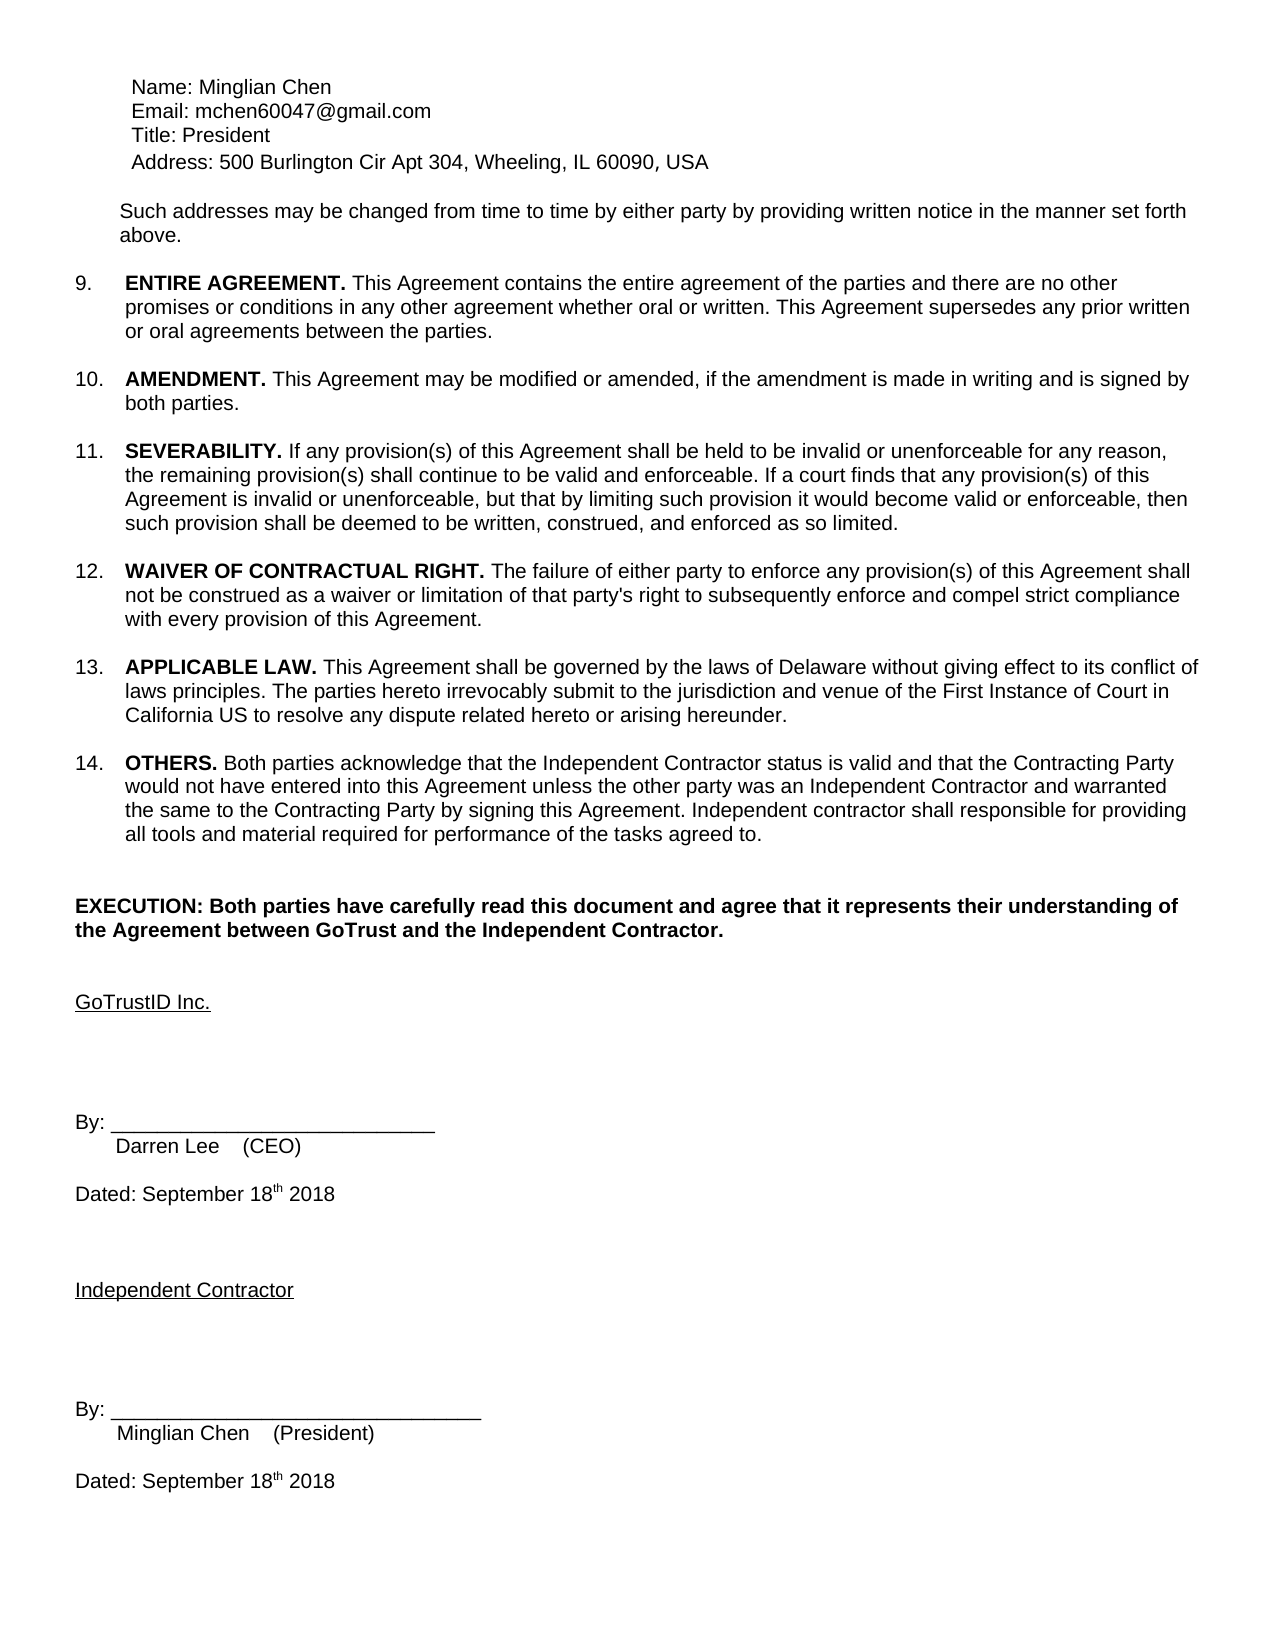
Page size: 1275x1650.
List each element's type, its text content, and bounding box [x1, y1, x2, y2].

list ENTIRE AGREEMENT. This Agreement contains the entire agreement of the parties and there are no other promises or conditions in any other agreement whether oral or written. This Agreement supersedes any prior written or oral agreements between the parties. [75, 271, 1200, 343]
text Such addresses may be changed from time to time by either party by providing written notice in the manner set forth above. [119, 199, 1200, 247]
list OTHERS. Both parties acknowledge that the Independent Contractor status is valid and that the Contracting Party would not have entered into this Agreement unless the other party was an Independent Contractor and warranted the same to the Contracting Party by signing this Agreement. Independent contractor shall responsible for providing all tools and material required for performance of the tasks agreed to. [75, 750, 1200, 846]
text Independent Contractor [75, 1277, 600, 1301]
text Dated: September 18th 2018 [75, 1182, 600, 1206]
list WAIVER OF CONTRACTUAL RIGHT. The failure of either party to enforce any provision(s) of this Agreement shall not be construed as a waiver or limitation of that party's right to subsequently enforce and compel strict compliance with every provision of this Agreement. [75, 559, 1200, 631]
subtitle EXECUTION: Both parties have carefully read this document and agree that it represents their understanding of the Agreement between GoTrust and the Independent Contractor. [75, 894, 1200, 942]
text Email: mchen60047@gmail.com [131, 99, 1200, 123]
text GoTrustID Inc. [75, 990, 600, 1014]
text By: ________________________________ [75, 1397, 600, 1421]
list AMENDMENT. This Agreement may be modified or amended, if the amendment is made in writing and is signed by both parties. [75, 367, 1200, 415]
list APPLICABLE LAW. This Agreement shall be governed by the laws of Delaware without giving effect to its conflict of laws principles. The parties hereto irrevocably submit to the jurisdiction and venue of the First Instance of Court in California US to resolve any dispute related hereto or arising hereunder. [75, 654, 1200, 726]
text Address: 500 Burlington Cir Apt 304, Wheeling, IL 60090, USA [131, 147, 1200, 175]
list SEVERABILITY. If any provision(s) of this Agreement shall be held to be invalid or unenforceable for any reason, the remaining provision(s) shall continue to be valid and enforceable. If a court finds that any provision(s) of this Agreement is invalid or unenforceable, but that by limiting such provision it would become valid or enforceable, then such provision shall be deemed to be written, construed, and enforced as so limited. [75, 439, 1200, 535]
text Title: President [131, 123, 1200, 147]
text Dated: September 18th 2018 [75, 1469, 600, 1493]
text By: ____________________________ [75, 1110, 600, 1134]
text Name: Minglian Chen [131, 75, 1200, 99]
text Darren Lee (CEO) [75, 1134, 600, 1158]
text Minglian Chen (President) [75, 1421, 600, 1445]
